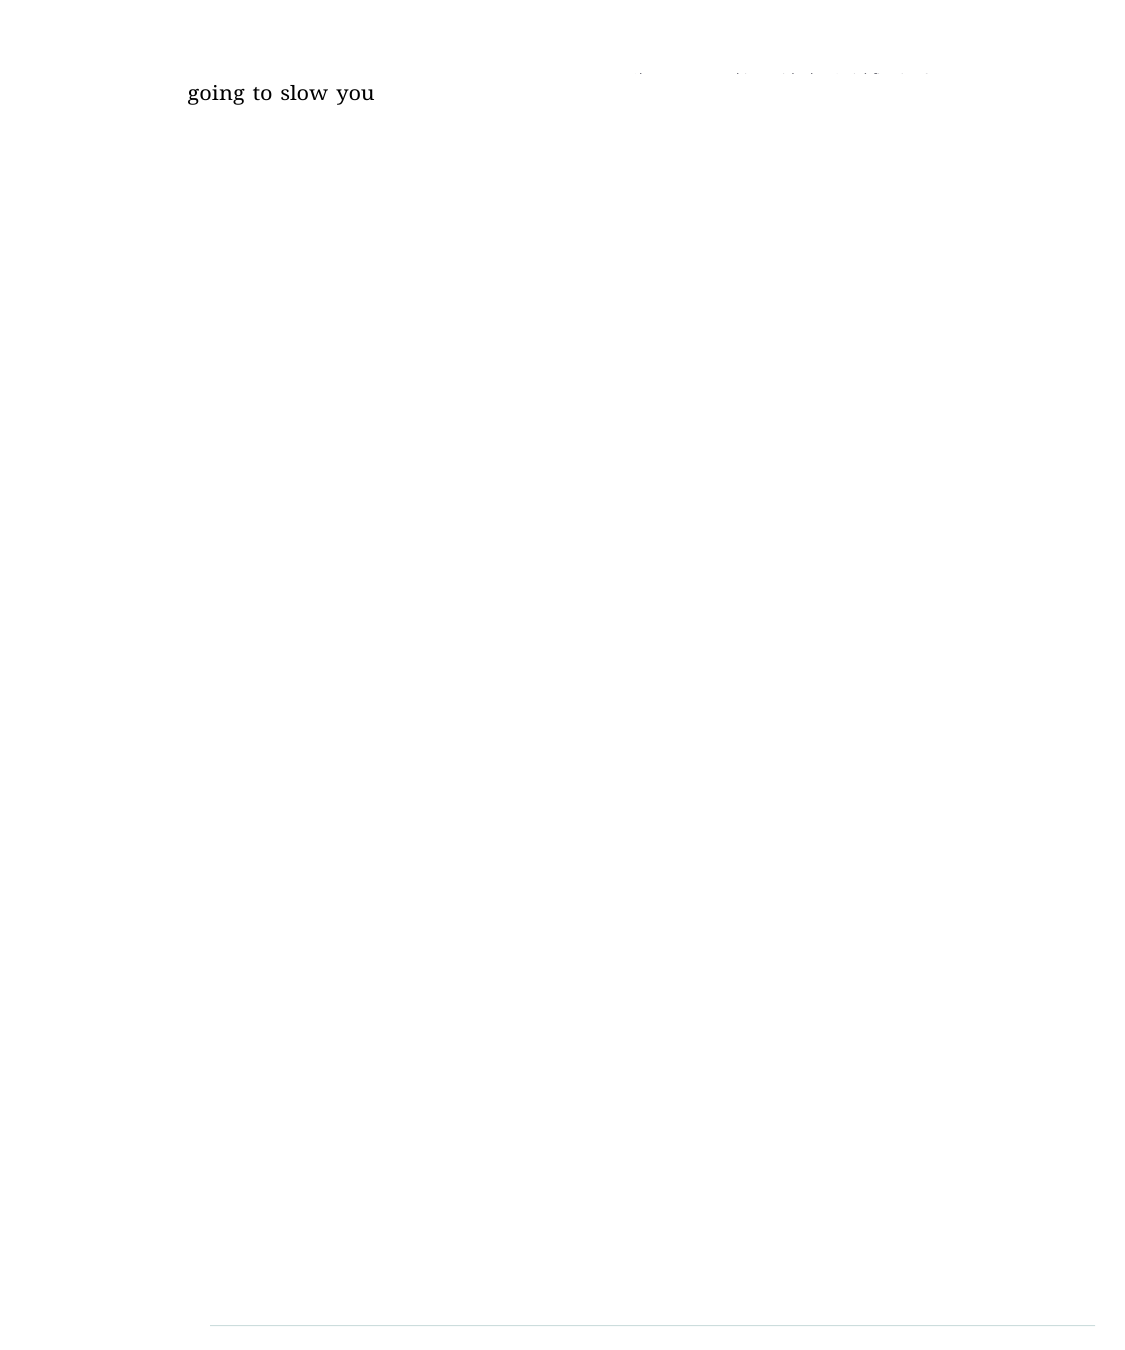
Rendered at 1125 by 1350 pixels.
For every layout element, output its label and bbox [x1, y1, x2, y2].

text [187, 79, 938, 106]
